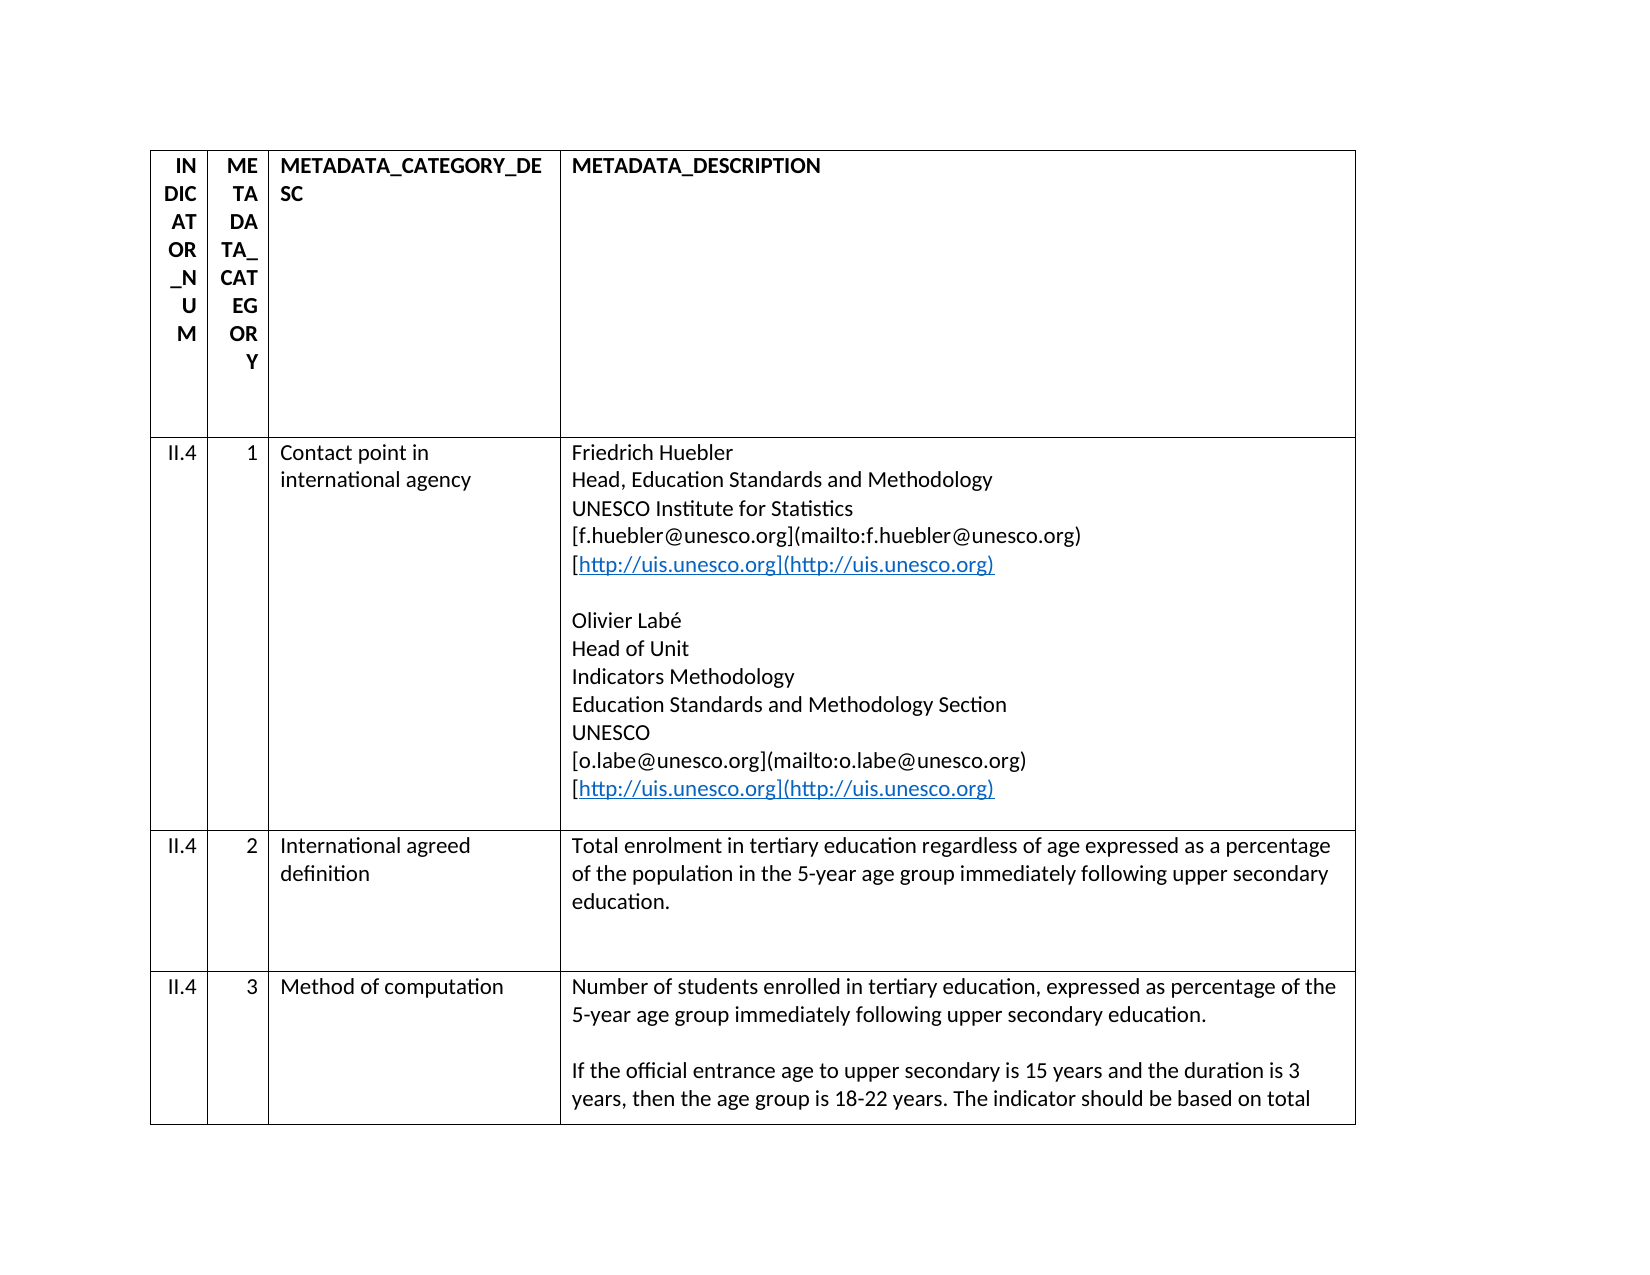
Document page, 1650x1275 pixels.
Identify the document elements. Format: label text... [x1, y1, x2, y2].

table_cell 2 [208, 831, 268, 971]
table_header METADATA_CATEGORY [208, 151, 268, 437]
table_cell 1 [208, 438, 268, 830]
table_header INDICATOR_NUM [151, 151, 207, 437]
table_cell II.4 [151, 831, 207, 971]
table_cell 3 [208, 972, 268, 1124]
table_cell International agreed definition [269, 831, 560, 971]
table_cell Total enrolment in tertiary education regardless of age expressed as a percentage of the population in the 5-year age group immediately following upper secondary education. [561, 831, 1355, 971]
table_cell Friedrich Huebler Head, Education Standards and Methodology UNESCO Institute for Statistics [f.huebler@unesco.org](mailto:f.huebler@unesco.org) [http://uis.unesco.org](http://uis.unesco.org) Olivier Labé Head of Unit Indicators Methodology Education Standards and Methodology Section UNESCO [o.labe@unesco.org](mailto:o.labe@unesco.org) [http://uis.unesco.org](http://uis.unesco.org) [561, 438, 1355, 830]
table_cell Contact point in international agency [269, 438, 560, 830]
table_header METADATA_CATEGORY_DESC [269, 151, 560, 437]
table_cell II.4 [151, 972, 207, 1124]
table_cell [561, 972, 1355, 1124]
table_header METADATA_DESCRIPTION [561, 151, 1355, 437]
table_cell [269, 972, 560, 1124]
table_cell II.4 [151, 438, 207, 830]
